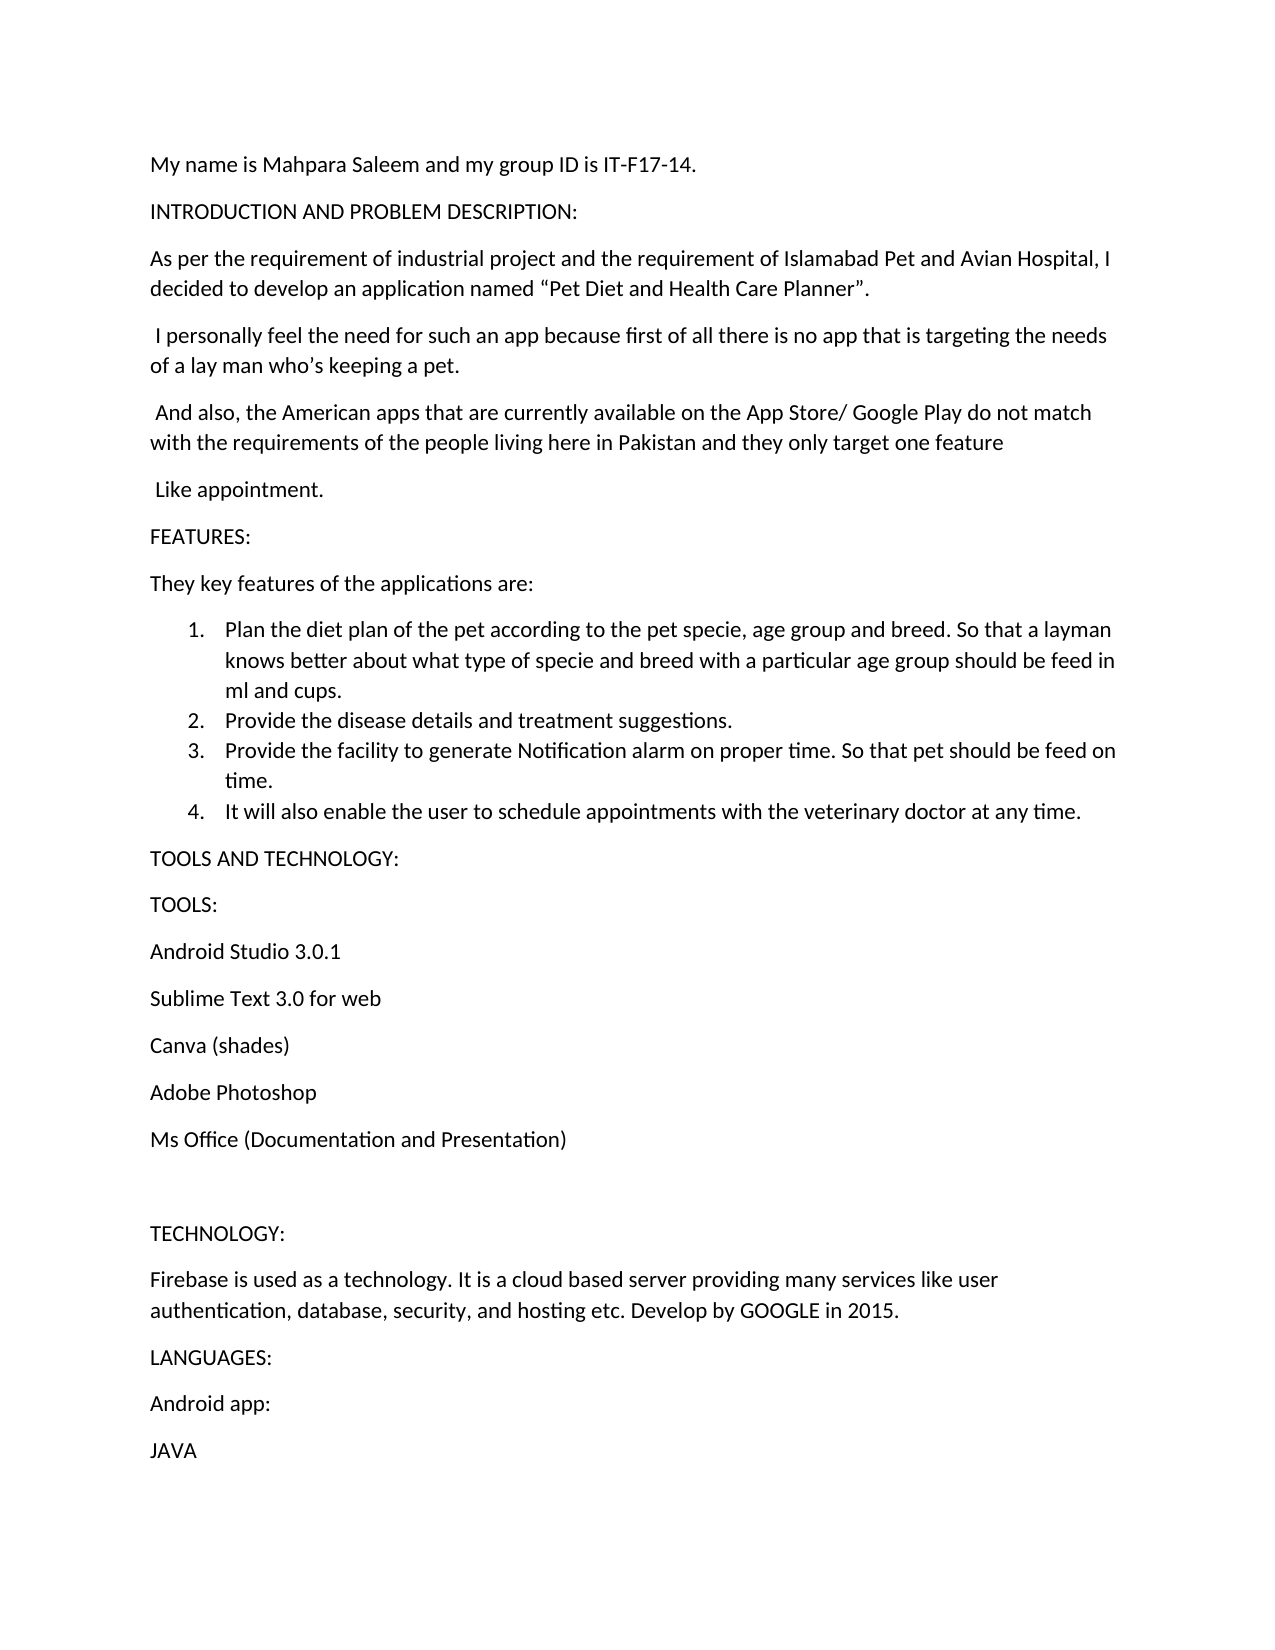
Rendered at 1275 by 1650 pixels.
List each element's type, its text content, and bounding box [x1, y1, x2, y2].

text LANGUAGES: [150, 1343, 1125, 1371]
text TOOLS: [150, 891, 1125, 919]
text They key features of the applications are: [150, 569, 1125, 597]
list Plan the diet plan of the pet according to the pet specie, age group and breed. So that a layman knows better about what type of specie and breed with a particular age group should be feed in ml and cups. [187, 616, 1125, 704]
text TOOLS AND TECHNOLOGY: [150, 844, 1125, 872]
text Android Studio 3.0.1 [150, 937, 1125, 966]
text Canva (shades) [150, 1031, 1125, 1059]
text Android app: [150, 1389, 1125, 1418]
list Provide the facility to generate Notification alarm on proper time. So that pet should be feed on time. [187, 736, 1125, 795]
text JAVA [150, 1436, 1125, 1464]
text Like appointment. [150, 475, 1125, 503]
text FEATURES: [150, 522, 1125, 550]
list Provide the disease details and treatment suggestions. [187, 706, 1125, 734]
text TECHNOLOGY: [150, 1219, 1125, 1247]
text Adobe Photoshop [150, 1078, 1125, 1106]
list It will also enable the user to schedule appointments with the veterinary doctor at any time. [187, 797, 1125, 825]
text I personally feel the need for such an app because first of all there is no app that is targeting the needs of a lay man who’s keeping a pet. [150, 321, 1125, 379]
text Sublime Text 3.0 for web [150, 984, 1125, 1012]
text Ms Office (Documentation and Presentation) [150, 1125, 1125, 1153]
text Firebase is used as a technology. It is a cloud based server providing many services like user authentication, database, security, and hosting etc. Develop by GOOGLE in 2015. [150, 1266, 1125, 1324]
text As per the requirement of industrial project and the requirement of Islamabad Pet and Avian Hospital, I decided to develop an application named “Pet Diet and Health Care Planner”. [150, 244, 1125, 302]
text INTRODUCTION AND PROBLEM DESCRIPTION: [150, 197, 1125, 225]
text My name is Mahpara Saleem and my group ID is IT-F17-14. [150, 150, 1125, 178]
text And also, the American apps that are currently available on the App Store/ Google Play do not match with the requirements of the people living here in Pakistan and they only target one feature [150, 398, 1125, 456]
